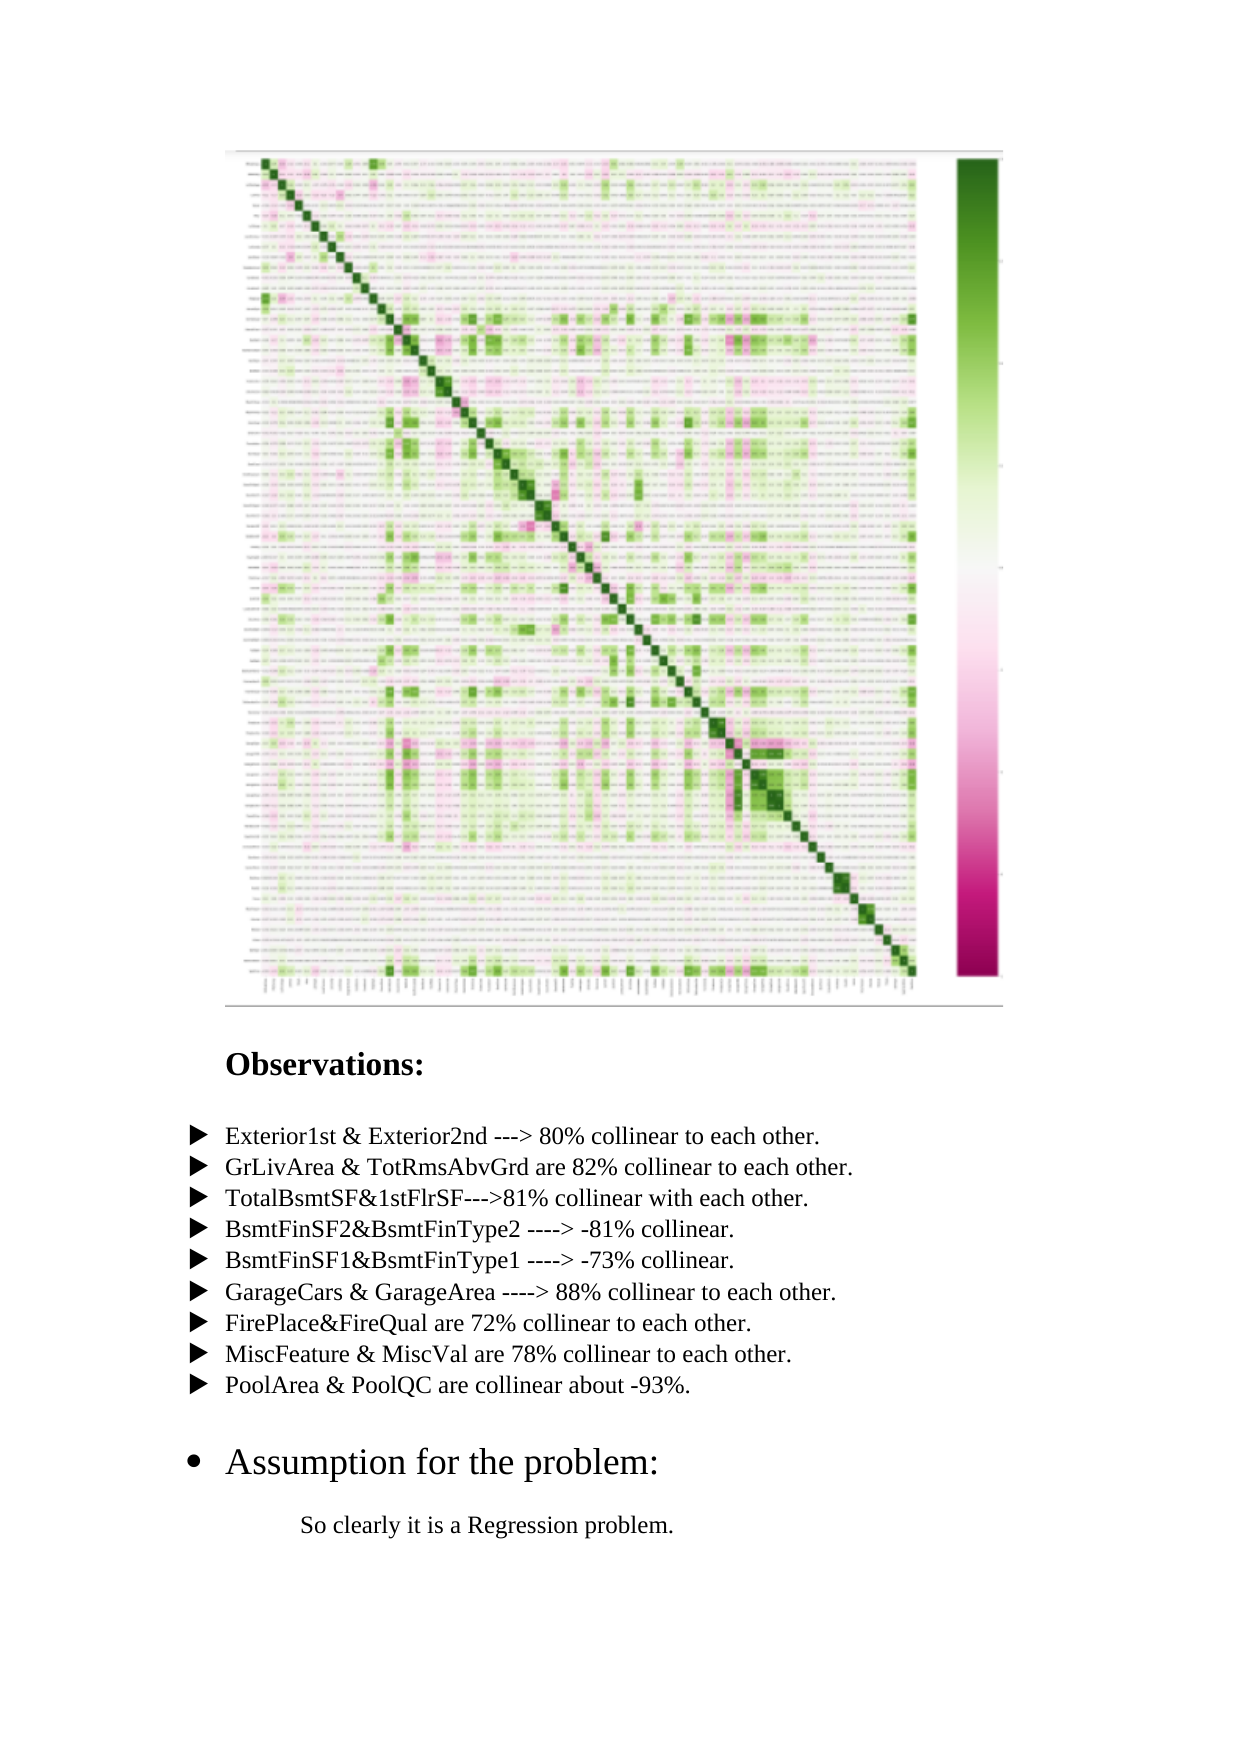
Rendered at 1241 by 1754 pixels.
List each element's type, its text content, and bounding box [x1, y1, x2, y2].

list FirePlace&FireQual are 72% collinear to each other. [187, 1308, 1090, 1336]
list TotalBsmtSF&1stFlrSF--->81% collinear with each other. [187, 1183, 1090, 1212]
list GrLivArea & TotRmsAbvGrd are 82% collinear to each other. [187, 1152, 1090, 1181]
picture [225, 150, 1004, 1007]
list Exterior1st & Exterior2nd ---> 80% collinear to each other. [187, 1121, 1090, 1150]
list MiscFeature & MiscVal are 78% collinear to each other. [187, 1339, 1090, 1367]
list Assumption for the problem: [187, 1439, 1090, 1482]
list BsmtFinSF2&BsmtFinType2 ----> -81% collinear. [187, 1214, 1090, 1243]
list GarageCars & GarageArea ----> 88% collinear to each other. [187, 1277, 1090, 1305]
list PoolArea & PoolQC are collinear about -93%. [187, 1370, 1090, 1398]
text So clearly it is a Regression problem. [225, 1510, 1090, 1538]
list BsmtFinSF1&BsmtFinType1 ----> -73% collinear. [187, 1246, 1090, 1274]
list Observations: [225, 1045, 1090, 1083]
